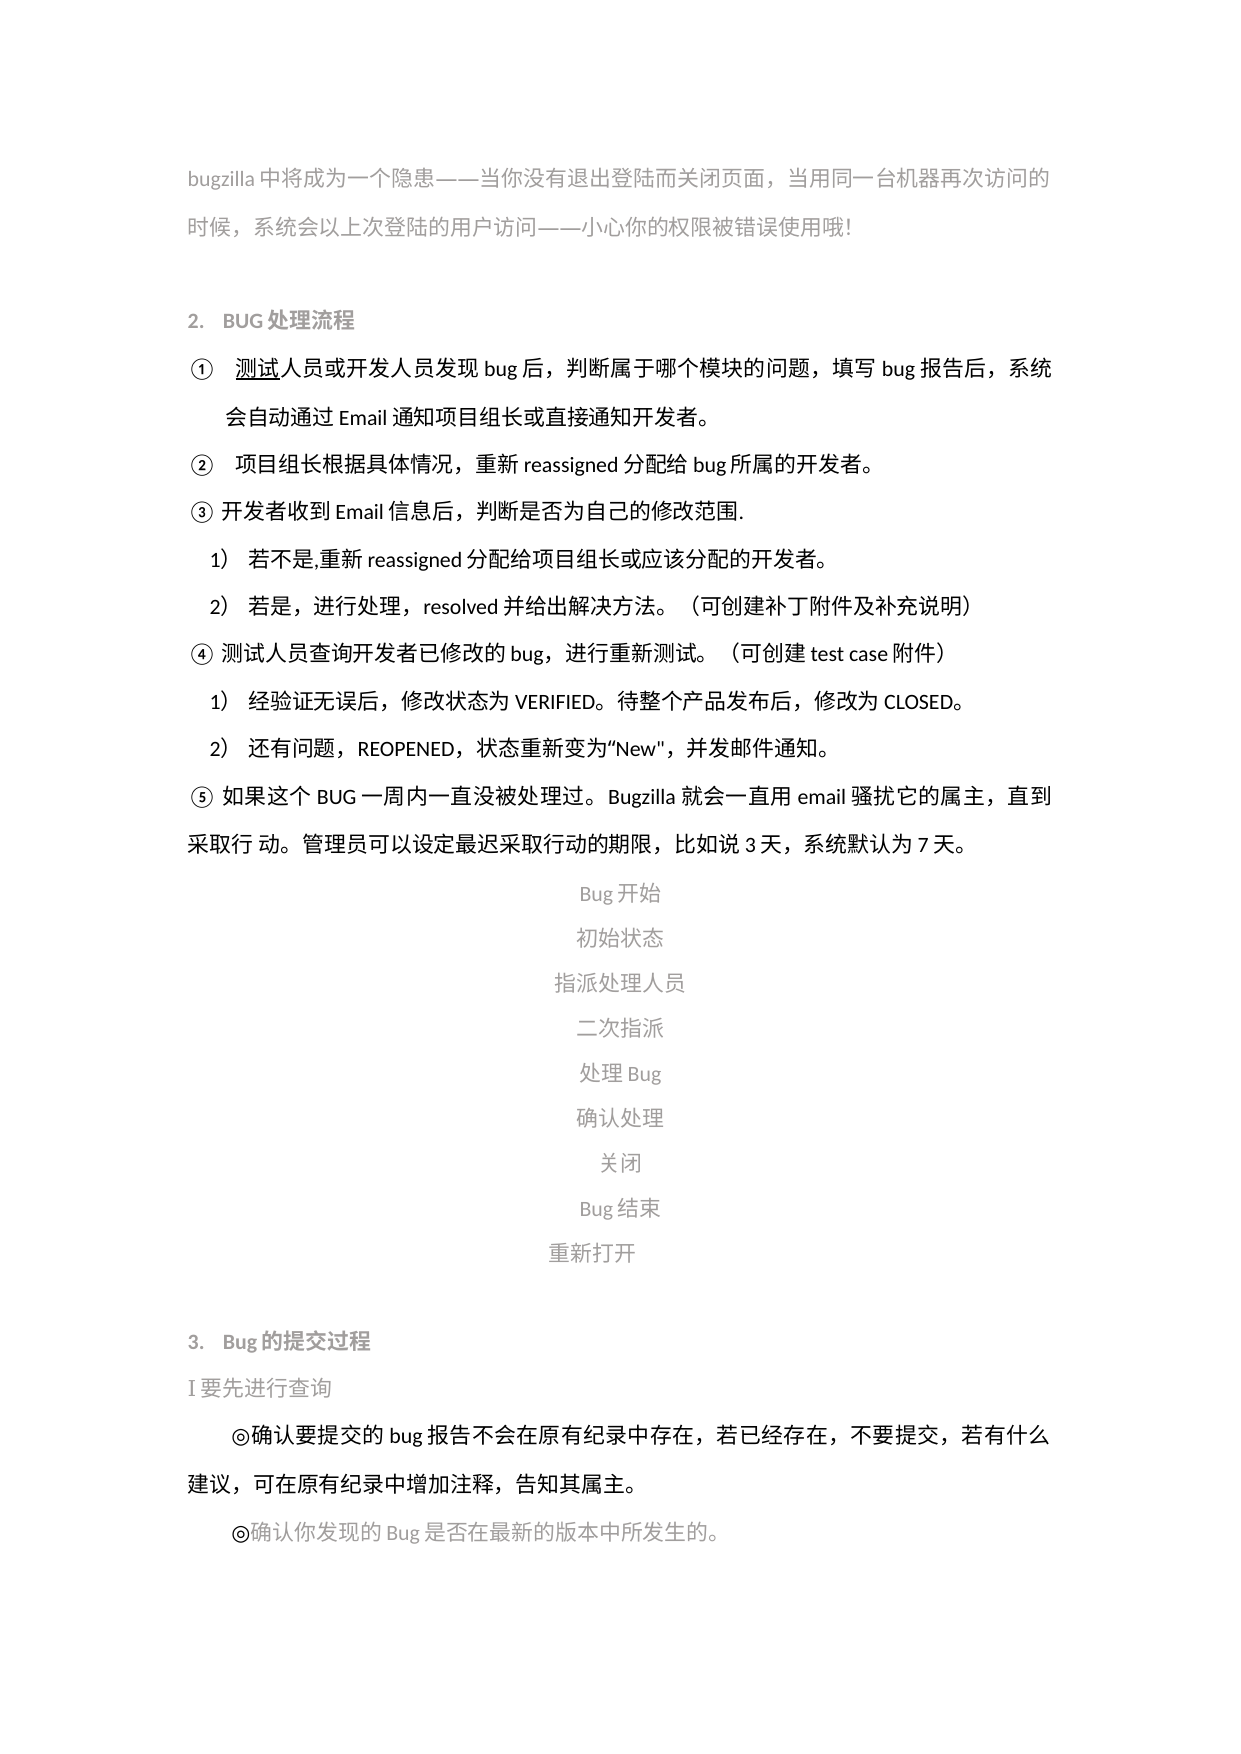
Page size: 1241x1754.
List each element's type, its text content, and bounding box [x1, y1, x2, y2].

text 1） 若不是,重新reassigned分配给项目组长或应该分配的开发者。 [187, 542, 1053, 575]
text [187, 162, 1053, 243]
table_header 关闭 [188, 1145, 1053, 1190]
table_header 二次指派 [188, 1010, 1053, 1055]
text ⑤ 如果这个BUG一周内一直没被处理过。Bugzilla就会一直用email骚扰它的属主，直到采取行 动。管理员可以设定最迟采取行动的期限，比如说3天，系统默认为7天。 [187, 779, 1053, 861]
table_header Bug开始 [188, 875, 1053, 920]
text 2. BUG处理流程 [187, 304, 1053, 336]
table_header 重新打开 [188, 1235, 1053, 1280]
text ③ 开发者收到Email信息后，判断是否为自己的修改范围. [187, 495, 1053, 527]
table_header Bug结束 [188, 1190, 1053, 1235]
text 1） 经验证无误后，修改状态为VERIFIED。待整个产品发布后，修改为CLOSED。 [187, 684, 1053, 717]
table_header 处理Bug [188, 1055, 1053, 1100]
table_header 确认处理 [188, 1100, 1053, 1145]
table_header 指派处理人员 [188, 965, 1053, 1010]
text 2） 还有问题，REOPENED，状态重新变为“New"，并发邮件通知。 [187, 732, 1053, 764]
text ◎确认你发现的Bug是否在最新的版本中所发生的。 [187, 1515, 1053, 1548]
text 3. Bug的提交过程 [187, 1324, 1053, 1357]
text 2） 若是，进行处理，resolved并给出解决方法。（可创建补丁附件及补充说明） [187, 590, 1053, 622]
text ① 测试人员或开发人员发现bug后，判断属于哪个模块的问题，填写bug报告后，系统会自动通过Email通知项目组长或直接通知开发者。 [187, 351, 1053, 433]
text ◎确认要提交的bug报告不会在原有纪录中存在，若已经存在，不要提交，若有什么建议，可在原有纪录中增加注释，告知其属主。 [187, 1419, 1053, 1500]
table_header 初始状态 [188, 920, 1053, 965]
text Ⅰ要先进行查询 [187, 1372, 1053, 1404]
text ② 项目组长根据具体情况，重新reassigned分配给bug所属的开发者。 [187, 447, 1053, 480]
text ④ 测试人员查询开发者已修改的bug，进行重新测试。（可创建test case附件） [187, 637, 1053, 669]
